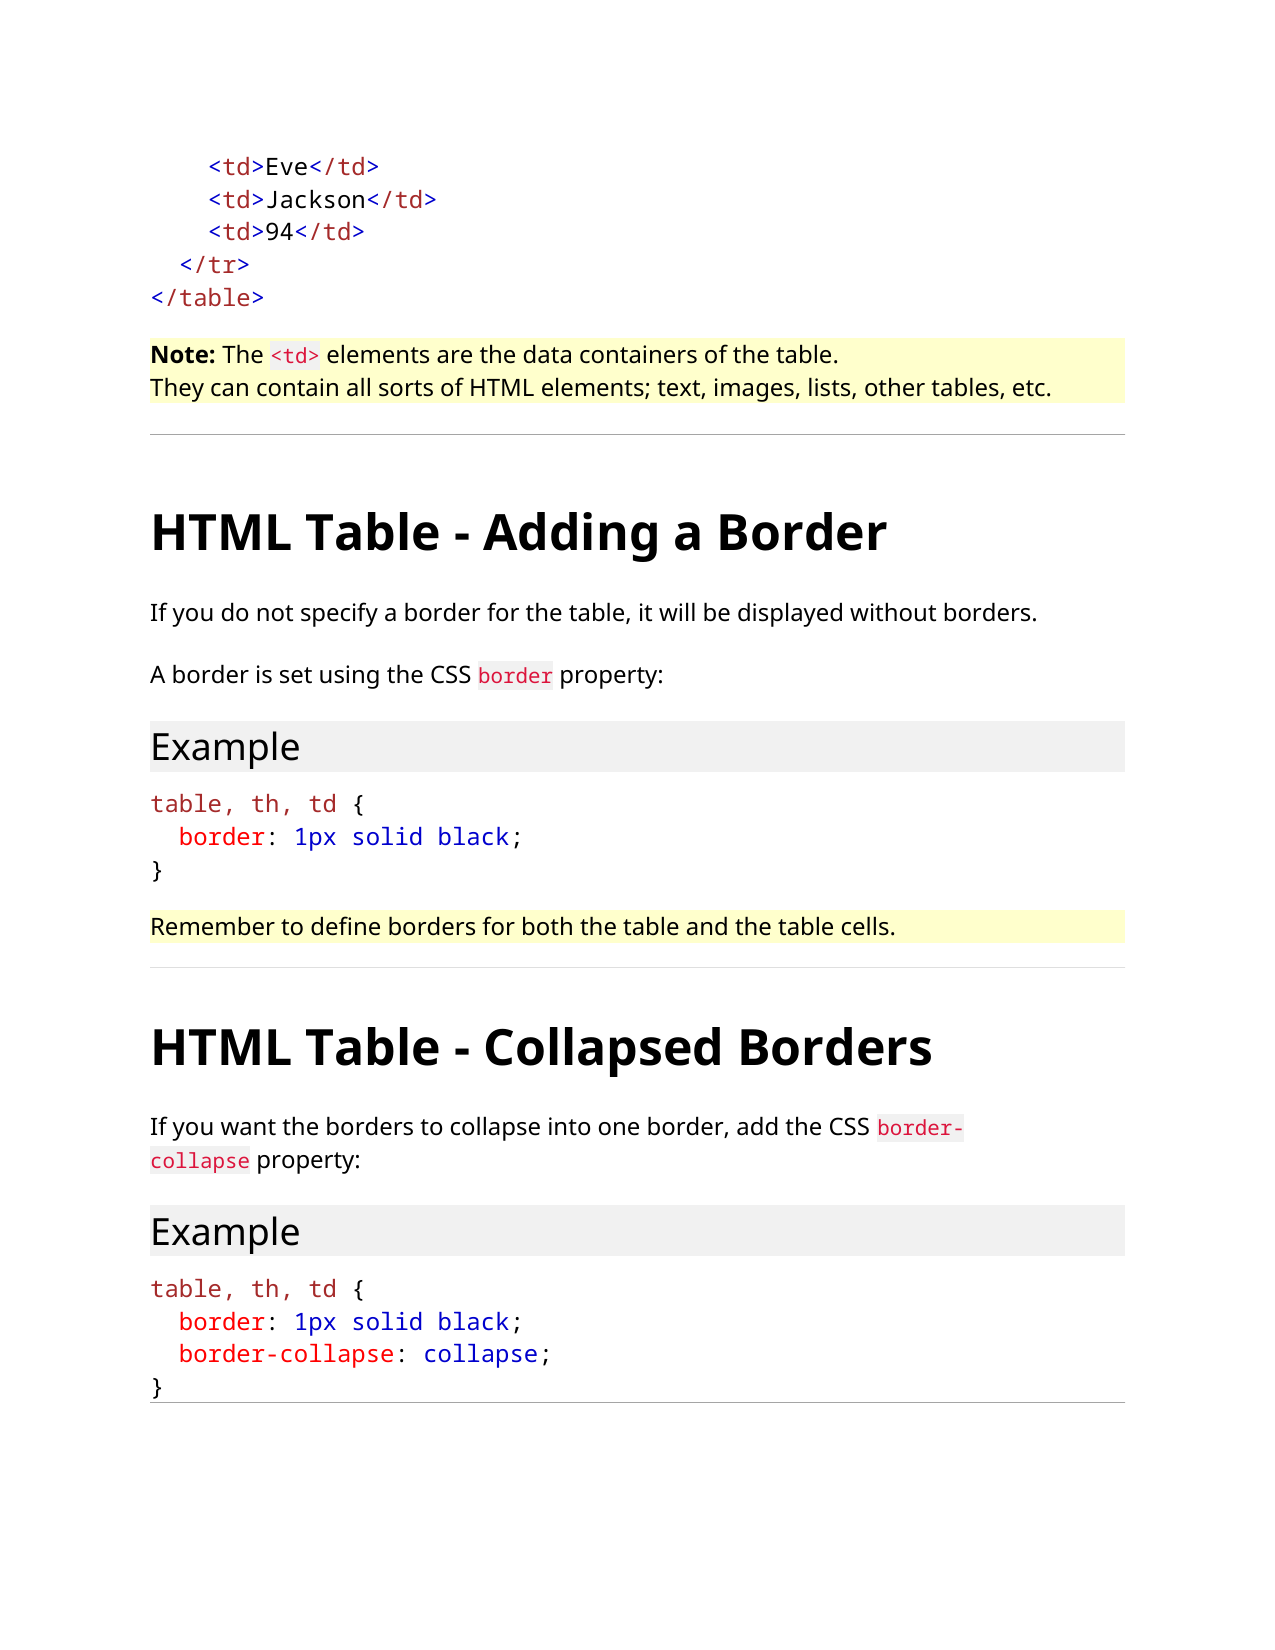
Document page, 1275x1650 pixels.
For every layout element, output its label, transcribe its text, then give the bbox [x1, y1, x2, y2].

text A border is set using the CSS border property: [150, 658, 1125, 691]
text If you do not specify a border for the table, it will be displayed without borders. [150, 595, 1125, 628]
text Note: The <td> elements are the data containers of the table. They can contain all sorts of HTML elements; text, images, lists, other tables, etc. [150, 338, 1125, 403]
text If you want the borders to collapse into one border, add the CSS border-collapse property: [150, 1110, 1125, 1175]
subtitle Example [150, 721, 1125, 772]
subtitle Example [150, 1205, 1125, 1256]
text table, th, td { border: 1px solid black; border-collapse: collapse; } [150, 1272, 1125, 1402]
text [150, 150, 1125, 313]
subtitle HTML Table - Collapsed Borders [150, 1012, 1125, 1080]
subtitle HTML Table - Adding a Border [150, 497, 1125, 565]
text table, th, td { border: 1px solid black; } [150, 787, 1125, 885]
text Remember to define borders for both the table and the table cells. [150, 910, 1125, 943]
